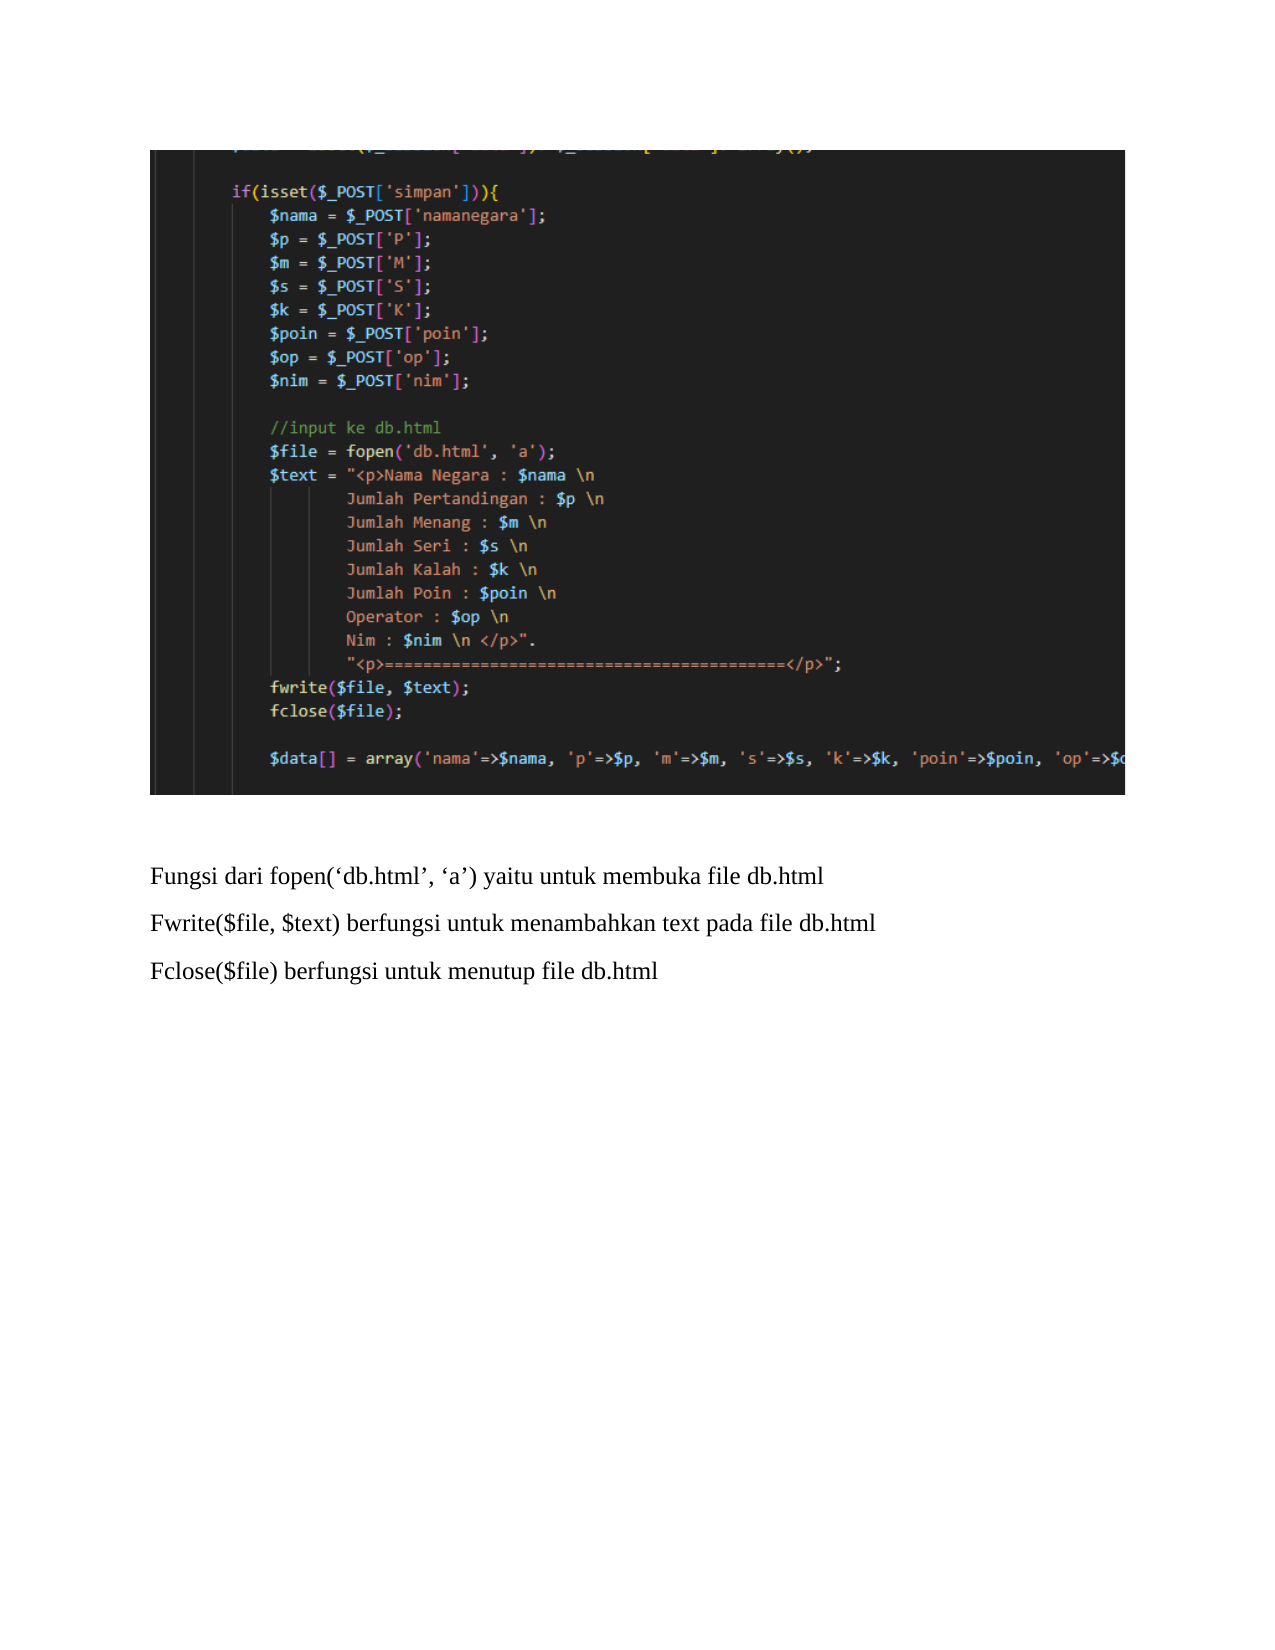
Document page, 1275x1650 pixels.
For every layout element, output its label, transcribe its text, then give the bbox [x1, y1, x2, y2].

text Fclose($file) berfungsi untuk menutup file db.html [150, 956, 1125, 985]
picture [150, 150, 1125, 795]
text Fungsi dari fopen(‘db.html’, ‘a’) yaitu untuk membuka file db.html [150, 861, 1125, 889]
text Fwrite($file, $text) berfungsi untuk menambahkan text pada file db.html [150, 908, 1125, 937]
